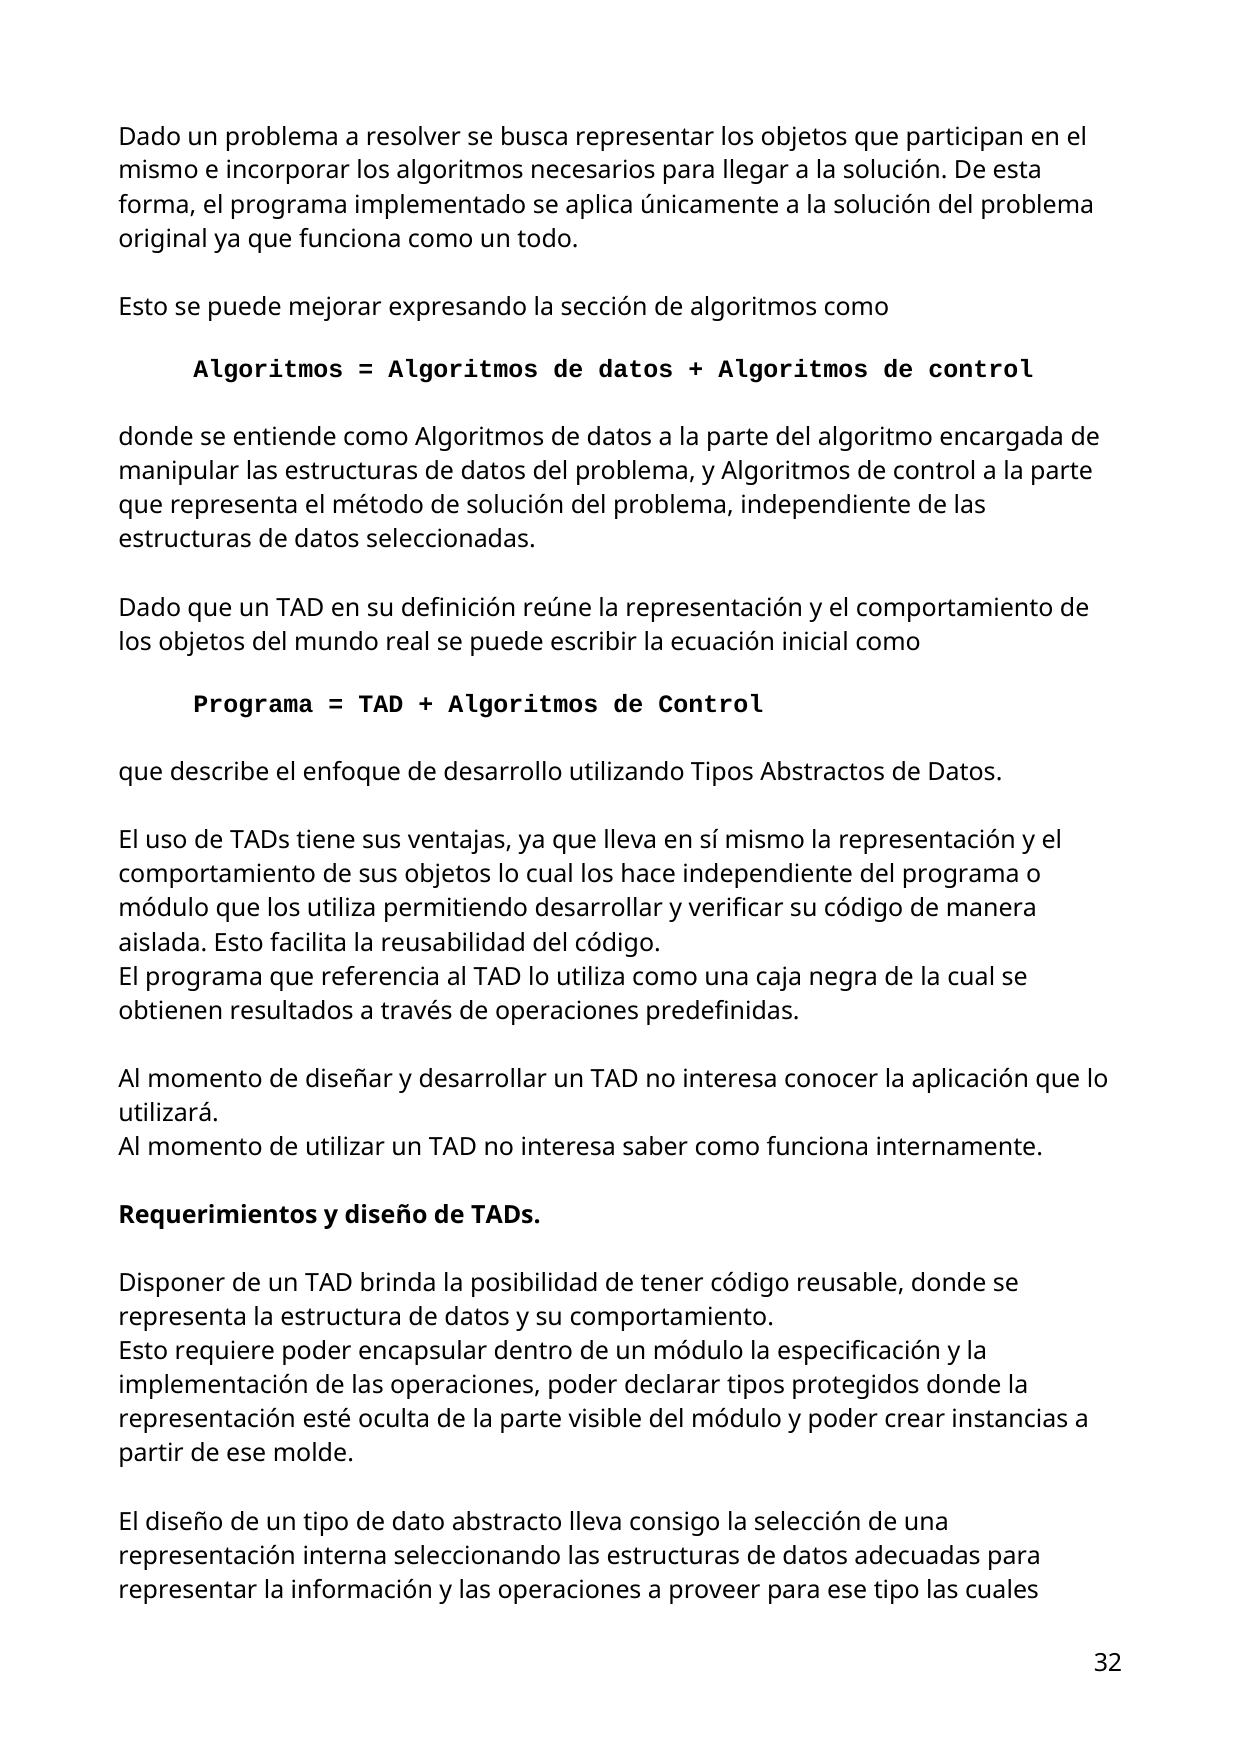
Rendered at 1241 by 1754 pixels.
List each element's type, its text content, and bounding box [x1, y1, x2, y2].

text Esto requiere poder encapsular dentro de un módulo la especificación y la implementación de las operaciones, poder declarar tipos protegidos donde la representación esté oculta de la parte visible del módulo y poder crear instancias a partir de ese molde. [118, 1333, 1122, 1469]
text Programa = TAD + Algoritmos de Control [118, 691, 1122, 720]
text Al momento de utilizar un TAD no interesa saber como funciona internamente. [118, 1128, 1122, 1163]
text Requerimientos y diseño de TADs. [118, 1197, 1122, 1231]
text donde se entiende como Algoritmos de datos a la parte del algoritmo encargada de manipular las estructuras de datos del problema, y Algoritmos de control a la parte que representa el método de solución del problema, independiente de las estructuras de datos seleccionadas. [118, 419, 1122, 555]
text El uso de TADs tiene sus ventajas, ya que lleva en sí mismo la representación y el comportamiento de sus objetos lo cual los hace independiente del programa o módulo que los utiliza permitiendo desarrollar y verificar su código de manera aislada. Esto facilita la reusabilidad del código. [118, 822, 1122, 958]
text Dado que un TAD en su definición reúne la representación y el comportamiento de los objetos del mundo real se puede escribir la ecuación inicial como [118, 589, 1122, 657]
text El programa que referencia al TAD lo utiliza como una caja negra de la cual se obtienen resultados a través de operaciones predefinidas. [118, 958, 1122, 1026]
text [118, 1503, 1122, 1605]
text Disponer de un TAD brinda la posibilidad de tener código reusable, donde se representa la estructura de datos y su comportamiento. [118, 1265, 1122, 1333]
text Al momento de diseñar y desarrollar un TAD no interesa conocer la aplicación que lo utilizará. [118, 1060, 1122, 1128]
text Esto se puede mejorar expresando la sección de algoritmos como [118, 288, 1122, 322]
text Algoritmos = Algoritmos de datos + Algoritmos de control [118, 357, 1122, 385]
text que describe el enfoque de desarrollo utilizando Tipos Abstractos de Datos. [118, 754, 1122, 788]
text Dado un problema a resolver se busca representar los objetos que participan en el mismo e incorporar los algoritmos necesarios para llegar a la solución. De esta forma, el programa implementado se aplica únicamente a la solución del problema original ya que funciona como un todo. [118, 118, 1122, 254]
